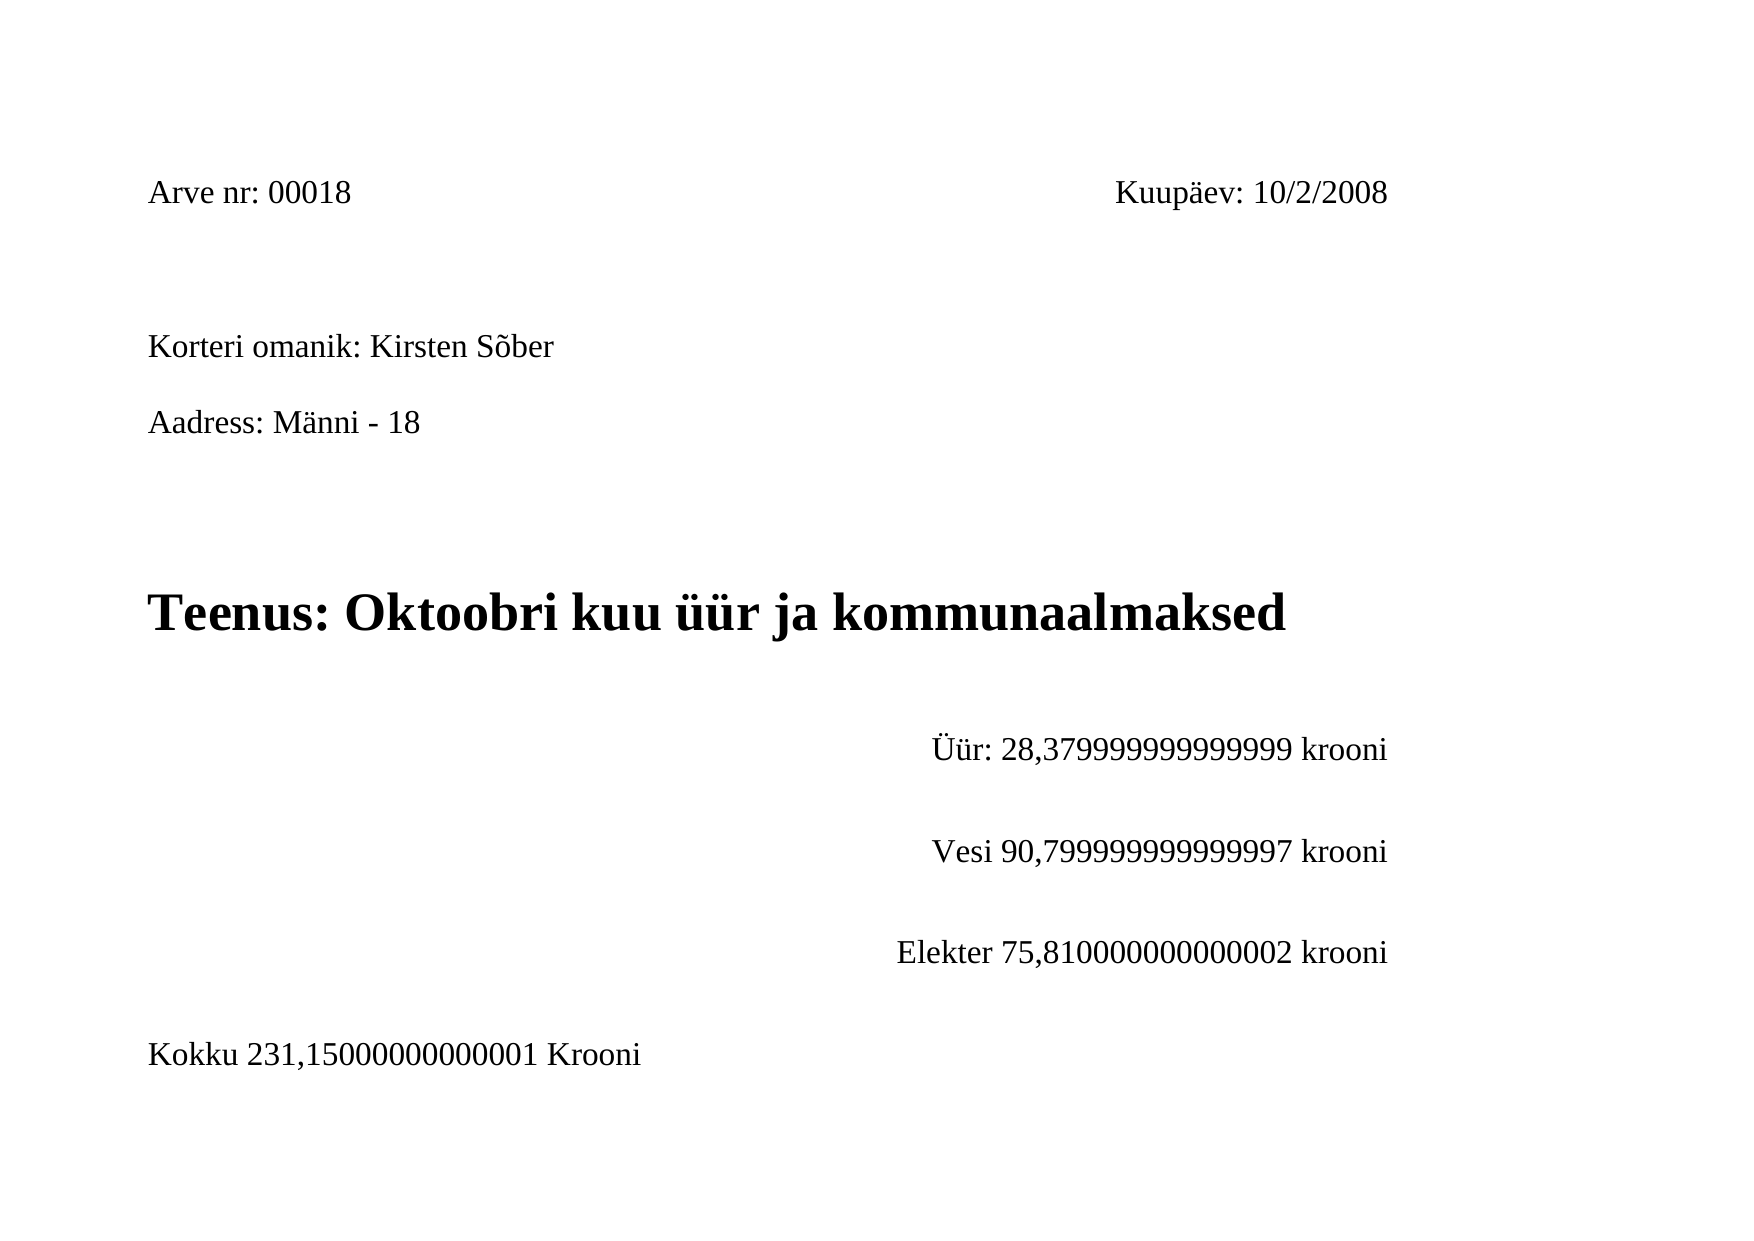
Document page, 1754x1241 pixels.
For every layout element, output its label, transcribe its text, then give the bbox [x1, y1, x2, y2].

text Arve nr: 00018 Kuupäev: 10/2/2008 Korteri omanik: Kirsten Sõber Aadress: Männi - 18 Teenus: Oktoobri kuu üür ja kommunaalmaksed [148, 173, 1432, 642]
text Vesi 90,799999999999997 krooni [148, 831, 1432, 869]
text Kokku 231,15000000000001 Krooni [148, 1034, 1432, 1073]
text Elekter 75,810000000000002 krooni [148, 933, 1432, 971]
text Üür: 28,379999999999999 krooni [148, 729, 1432, 768]
